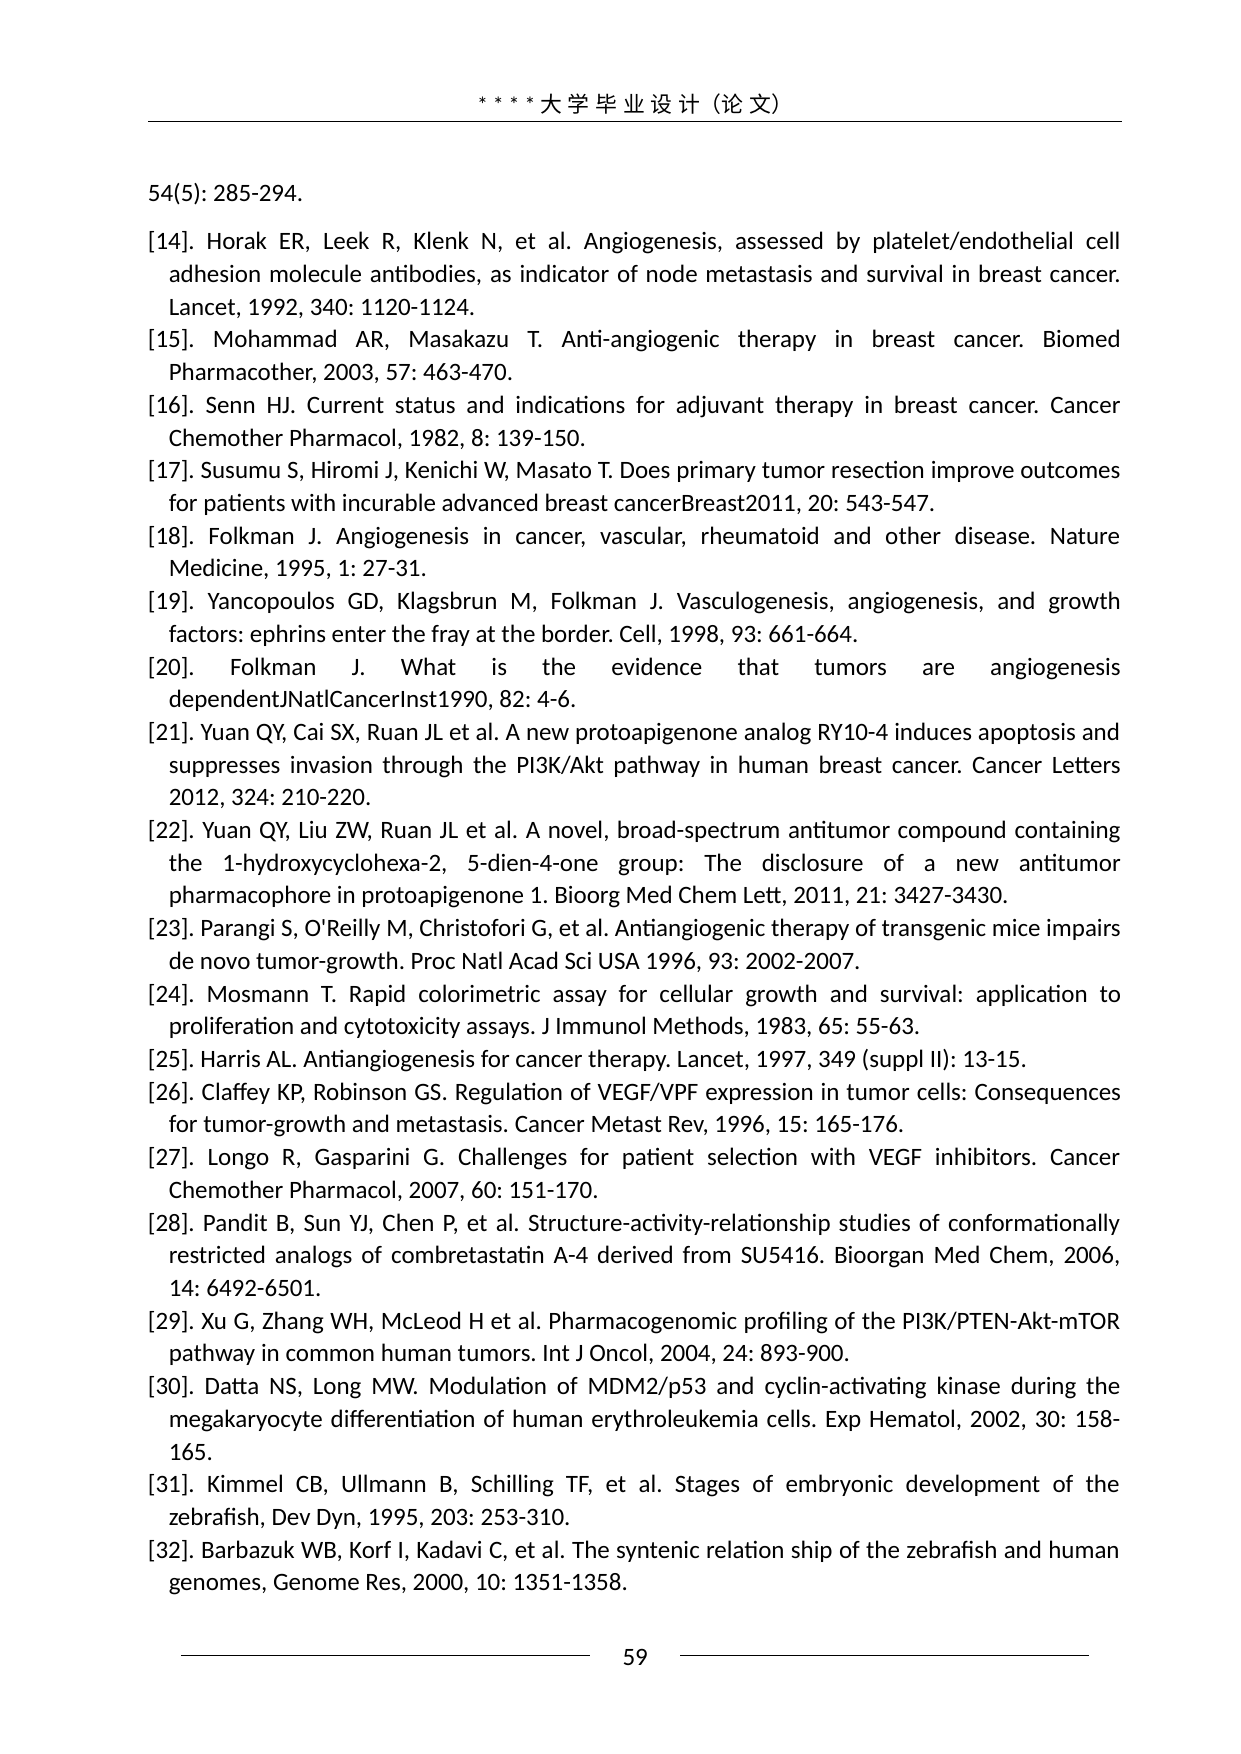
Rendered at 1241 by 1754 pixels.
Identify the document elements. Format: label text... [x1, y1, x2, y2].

text [29]. Xu G, Zhang WH, McLeod H et al. Pharmacogenomic profiling of the PI3K/PTEN-Akt-mTOR pathway in common human tumors. Int J Oncol, 2004, 24: 893-900. [148, 1303, 1122, 1368]
text [21]. Yuan QY, Cai SX, Ruan JL et al. A new protoapigenone analog RY10-4 induces apoptosis and suppresses invasion through the PI3K/Akt pathway in human breast cancer. Cancer Letters 2012, 324: 210-220. [148, 714, 1122, 812]
text [15]. Mohammad AR, Masakazu T. Anti-angiogenic therapy in breast cancer. Biomed Pharmacother, 2003, 57: 463-470. [148, 321, 1122, 387]
text [16]. Senn HJ. Current status and indications for adjuvant therapy in breast cancer. Cancer Chemother Pharmacol, 1982, 8: 139-150. [148, 387, 1122, 452]
text [26]. Claffey KP, Robinson GS. Regulation of VEGF/VPF expression in tumor cells: Consequences for tumor-growth and metastasis. Cancer Metast Rev, 1996, 15: 165-176. [148, 1074, 1122, 1139]
text [19]. Yancopoulos GD, Klagsbrun M, Folkman J. Vasculogenesis, angiogenesis, and growth factors: ephrins enter the fray at the border. Cell, 1998, 93: 661-664. [148, 583, 1122, 648]
text [28]. Pandit B, Sun YJ, Chen P, et al. Structure-activity-relationship studies of conformationally restricted analogs of combretastatin A-4 derived from SU5416. Bioorgan Med Chem, 2006, 14: 6492-6501. [148, 1204, 1122, 1303]
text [148, 159, 1122, 207]
text [24]. Mosmann T. Rapid colorimetric assay for cellular growth and survival: application to proliferation and cytotoxicity assays. J Immunol Methods, 1983, 65: 55-63. [148, 976, 1122, 1041]
text [25]. Harris AL. Antiangiogenesis for cancer therapy. Lancet, 1997, 349 (suppl II): 13-15. [148, 1041, 1122, 1074]
text [32]. Barbazuk WB, Korf I, Kadavi C, et al. The syntenic relation ship of the zebrafish and human genomes, Genome Res, 2000, 10: 1351-1358. [148, 1532, 1122, 1597]
text [20]. Folkman J. What is the evidence that tumors are angiogenesis dependentJNatlCancerInst1990, 82: 4-6. [148, 648, 1122, 714]
text [17]. Susumu S, Hiromi J, Kenichi W, Masato T. Does primary tumor resection improve outcomes for patients with incurable advanced breast cancerBreast2011, 20: 543-547. [148, 452, 1122, 518]
text [27]. Longo R, Gasparini G. Challenges for patient selection with VEGF inhibitors. Cancer Chemother Pharmacol, 2007, 60: 151-170. [148, 1139, 1122, 1204]
text [22]. Yuan QY, Liu ZW, Ruan JL et al. A novel, broad-spectrum antitumor compound containing the 1-hydroxycyclohexa-2, 5-dien-4-one group: The disclosure of a new antitumor pharmacophore in protoapigenone 1. Bioorg Med Chem Lett, 2011, 21: 3427-3430. [148, 812, 1122, 910]
text [23]. Parangi S, O'Reilly M, Christofori G, et al. Antiangiogenic therapy of transgenic mice impairs de novo tumor-growth. Proc Natl Acad Sci USA 1996, 93: 2002-2007. [148, 910, 1122, 976]
text [14]. Horak ER, Leek R, Klenk N, et al. Angiogenesis, assessed by platelet/endothelial cell adhesion molecule antibodies, as indicator of node metastasis and survival in breast cancer. Lancet, 1992, 340: 1120-1124. [148, 223, 1122, 321]
text [31]. Kimmel CB, Ullmann B, Schilling TF, et al. Stages of embryonic development of the zebrafish, Dev Dyn, 1995, 203: 253-310. [148, 1466, 1122, 1532]
text [18]. Folkman J. Angiogenesis in cancer, vascular, rheumatoid and other disease. Nature Medicine, 1995, 1: 27-31. [148, 518, 1122, 583]
text [30]. Datta NS, Long MW. Modulation of MDM2/p53 and cyclin-activating kinase during the megakaryocyte differentiation of human erythroleukemia cells. Exp Hematol, 2002, 30: 158-165. [148, 1368, 1122, 1466]
